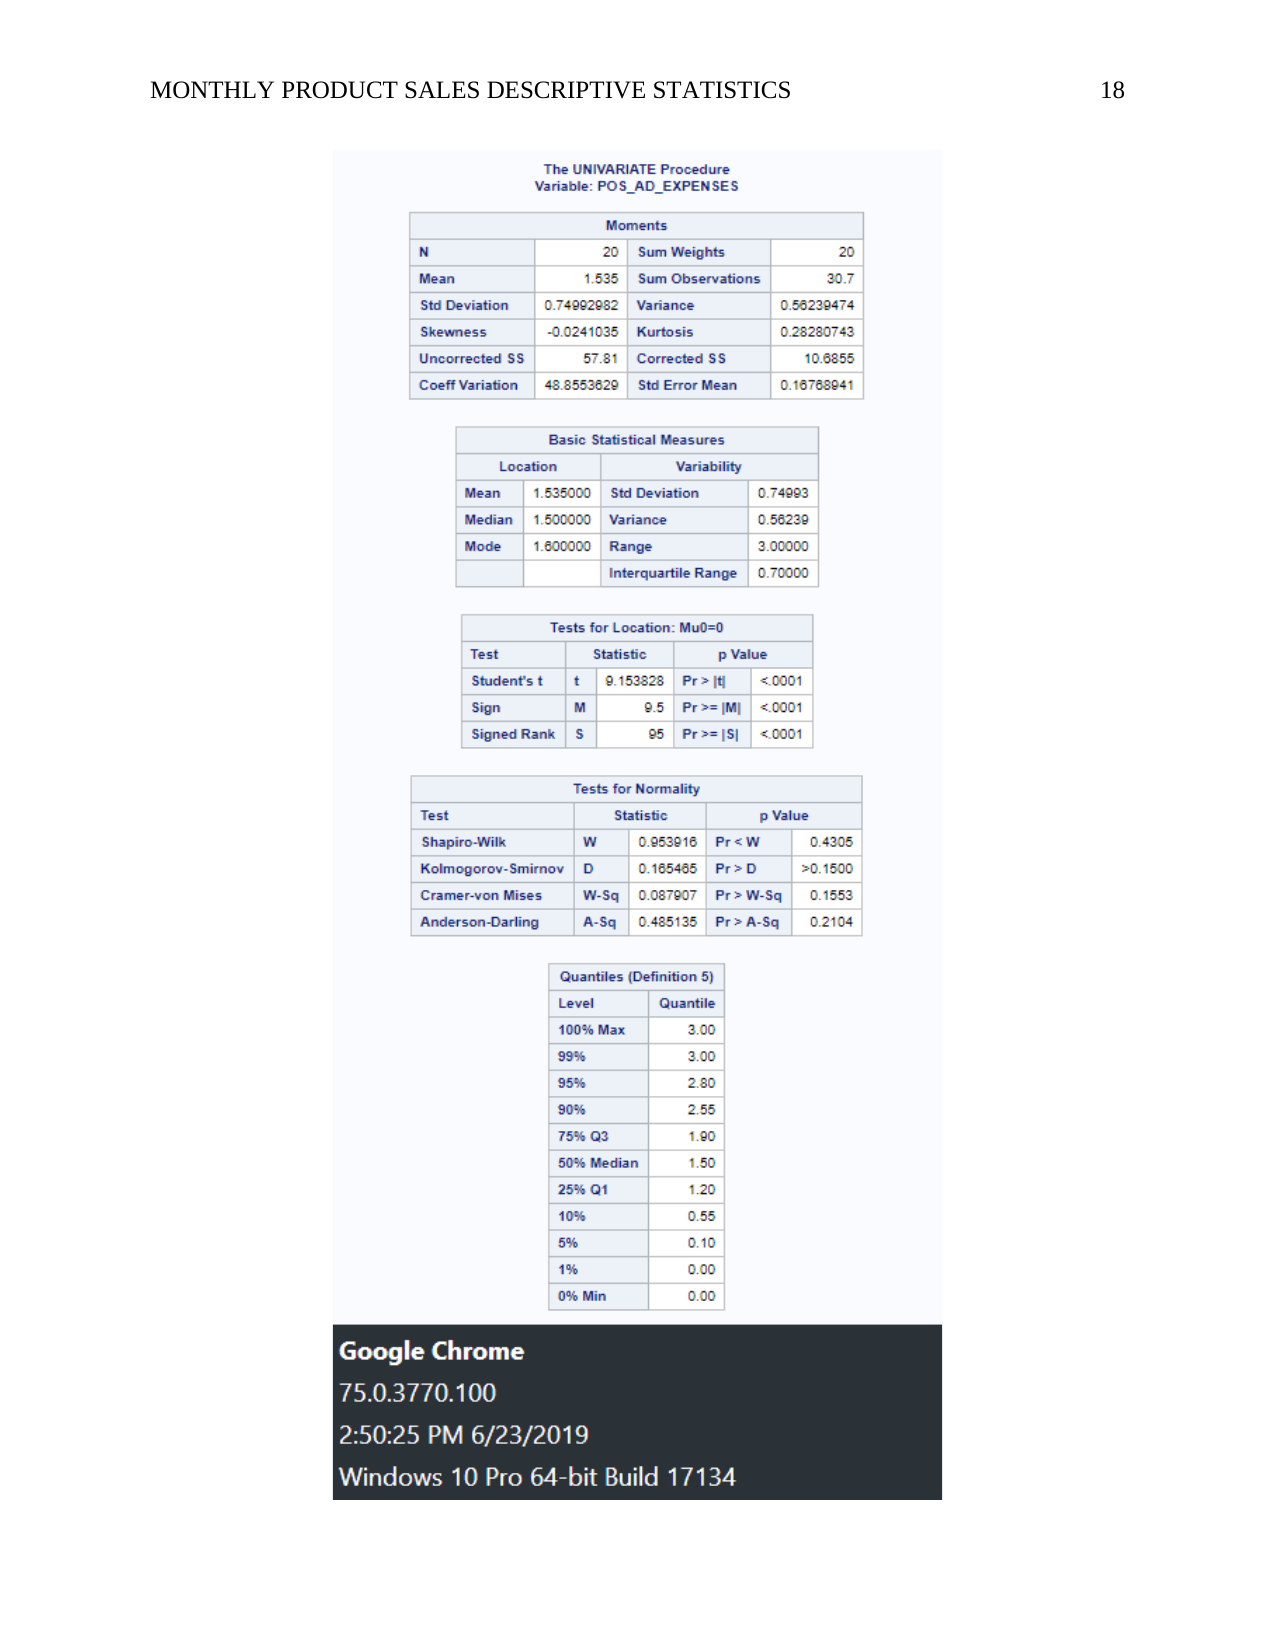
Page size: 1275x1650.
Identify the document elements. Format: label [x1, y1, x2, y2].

picture [332, 150, 943, 1500]
